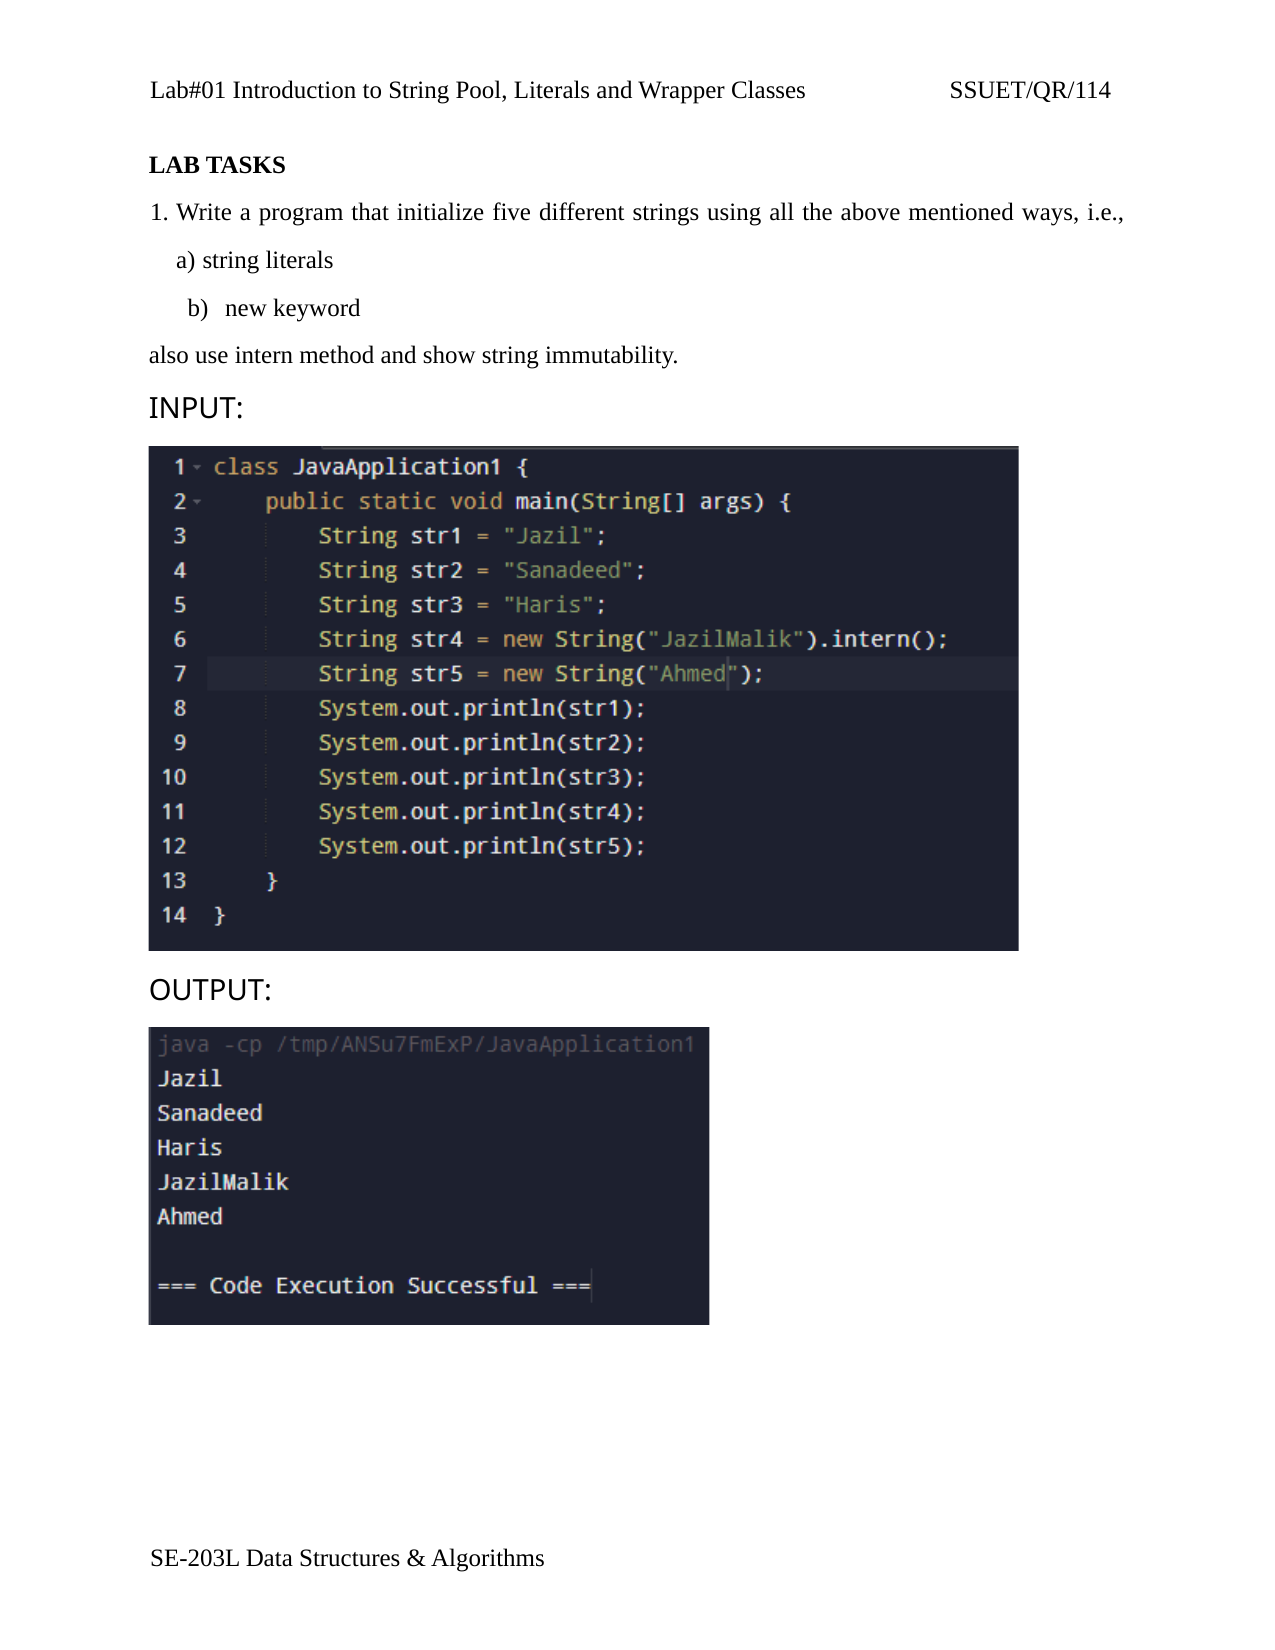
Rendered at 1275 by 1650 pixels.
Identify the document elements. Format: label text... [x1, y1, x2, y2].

picture [148, 446, 1019, 951]
picture [148, 1027, 710, 1325]
text OUTPUT: [148, 969, 1125, 1009]
list Write a program that initialize five different strings using all the above mentioned ways, i.e., a) string literals [150, 197, 1125, 274]
text also use intern method and show string immutability. [148, 340, 1125, 369]
text INPUT: [148, 387, 1125, 427]
list new keyword [187, 293, 1125, 322]
subtitle LAB TASKS [148, 150, 1126, 179]
